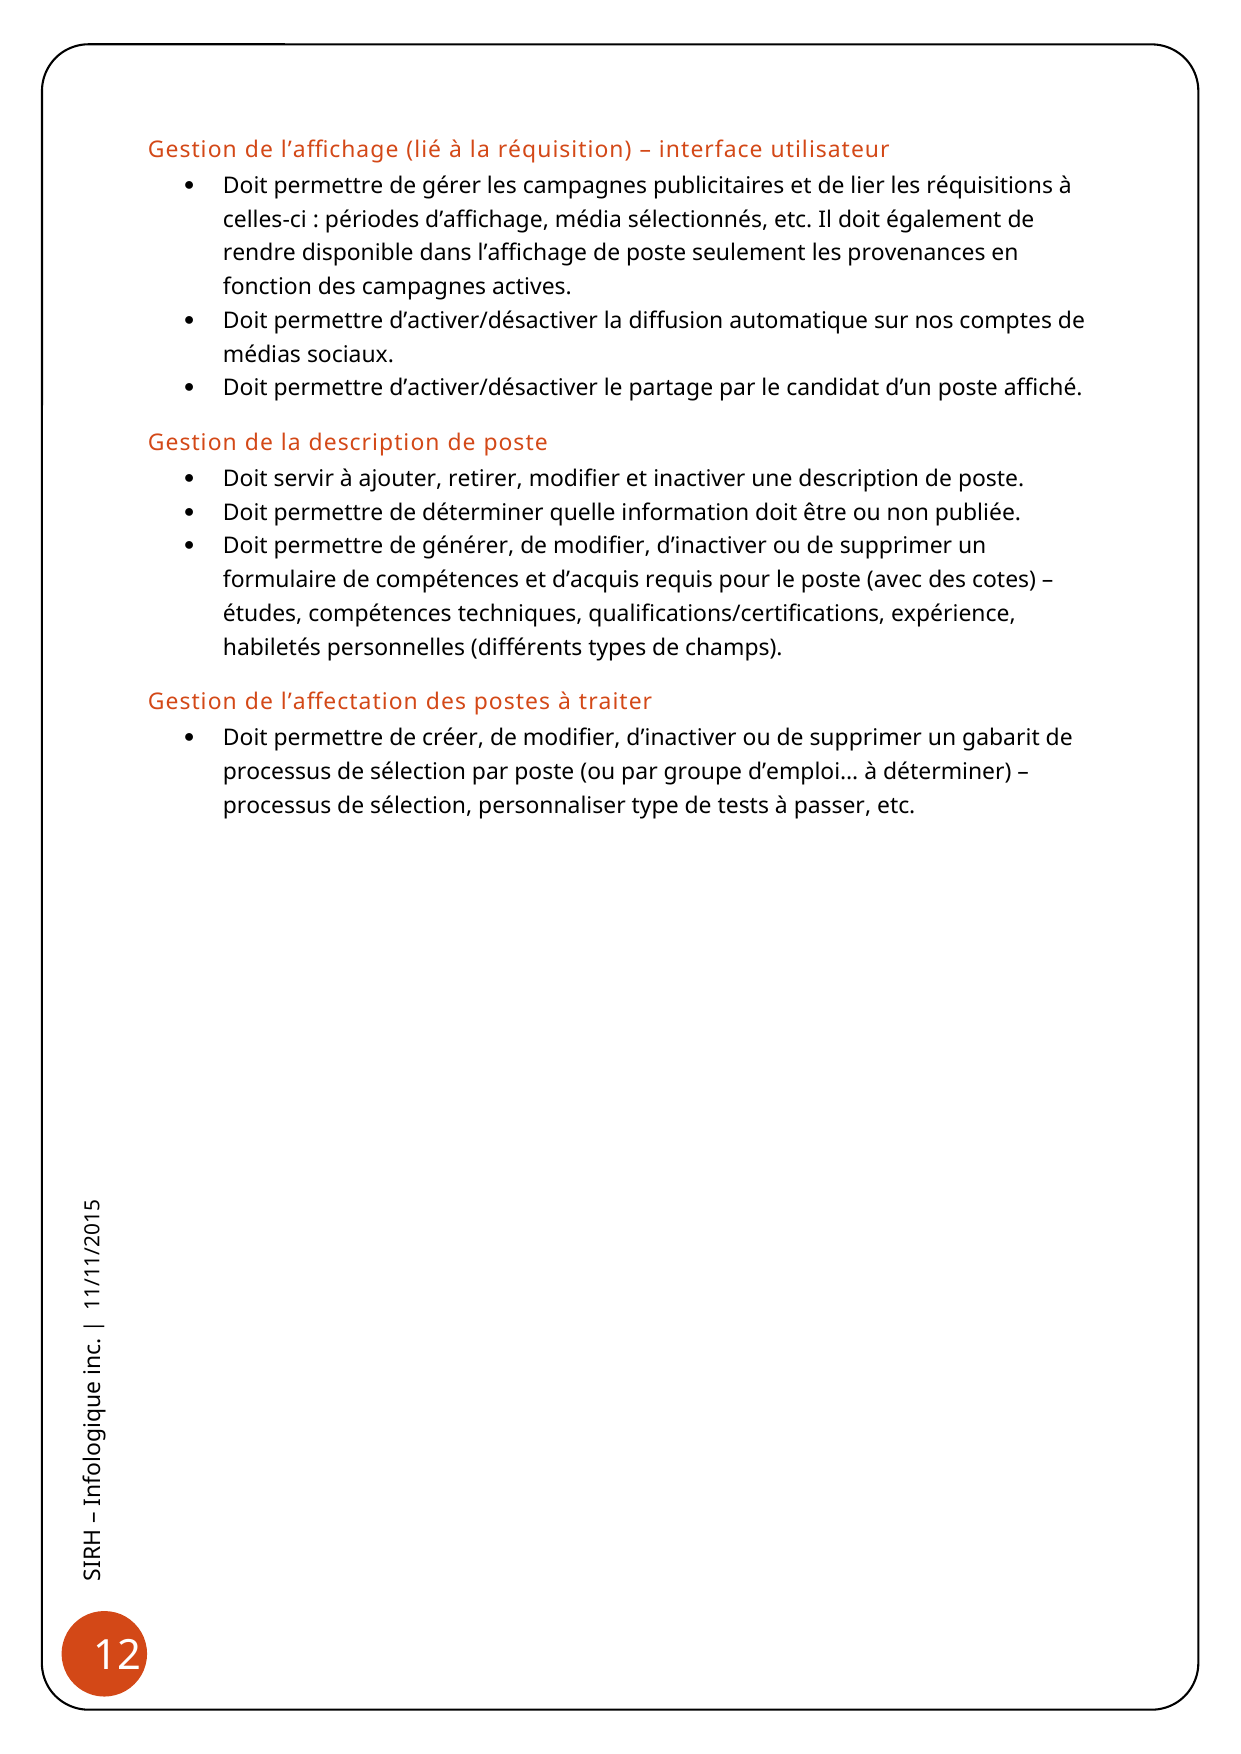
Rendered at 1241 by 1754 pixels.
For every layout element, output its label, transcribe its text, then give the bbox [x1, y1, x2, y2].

list Doit permettre de générer, de modifier, d’inactiver ou de supprimer un formulaire de compétences et d’acquis requis pour le poste (avec des cotes) – études, compétences techniques, qualifications/certifications, expérience, habiletés personnelles (différents types de champs). [185, 529, 1092, 662]
subtitle Gestion de l’affichage (lié à la réquisition) – interface utilisateur [148, 133, 1092, 164]
list Doit servir à ajouter, retirer, modifier et inactiver une description de poste. [185, 462, 1092, 493]
list Doit permettre de gérer les campagnes publicitaires et de lier les réquisitions à celles-ci : périodes d’affichage, média sélectionnés, etc. Il doit également de rendre disponible dans l’affichage de poste seulement les provenances en fonction des campagnes actives. [185, 169, 1092, 301]
subtitle Gestion de l’affectation des postes à traiter [148, 685, 1092, 716]
subtitle Gestion de la description de poste [148, 426, 1092, 457]
list Doit permettre d’activer/désactiver le partage par le candidat d’un poste affiché. [185, 371, 1092, 403]
list Doit permettre de déterminer quelle information doit être ou non publiée. [185, 496, 1092, 527]
list Doit permettre de créer, de modifier, d’inactiver ou de supprimer un gabarit de processus de sélection par poste (ou par groupe d’emploi… à déterminer) – processus de sélection, personnaliser type de tests à passer, etc. [185, 721, 1092, 820]
list Doit permettre d’activer/désactiver la diffusion automatique sur nos comptes de médias sociaux. [185, 304, 1092, 369]
